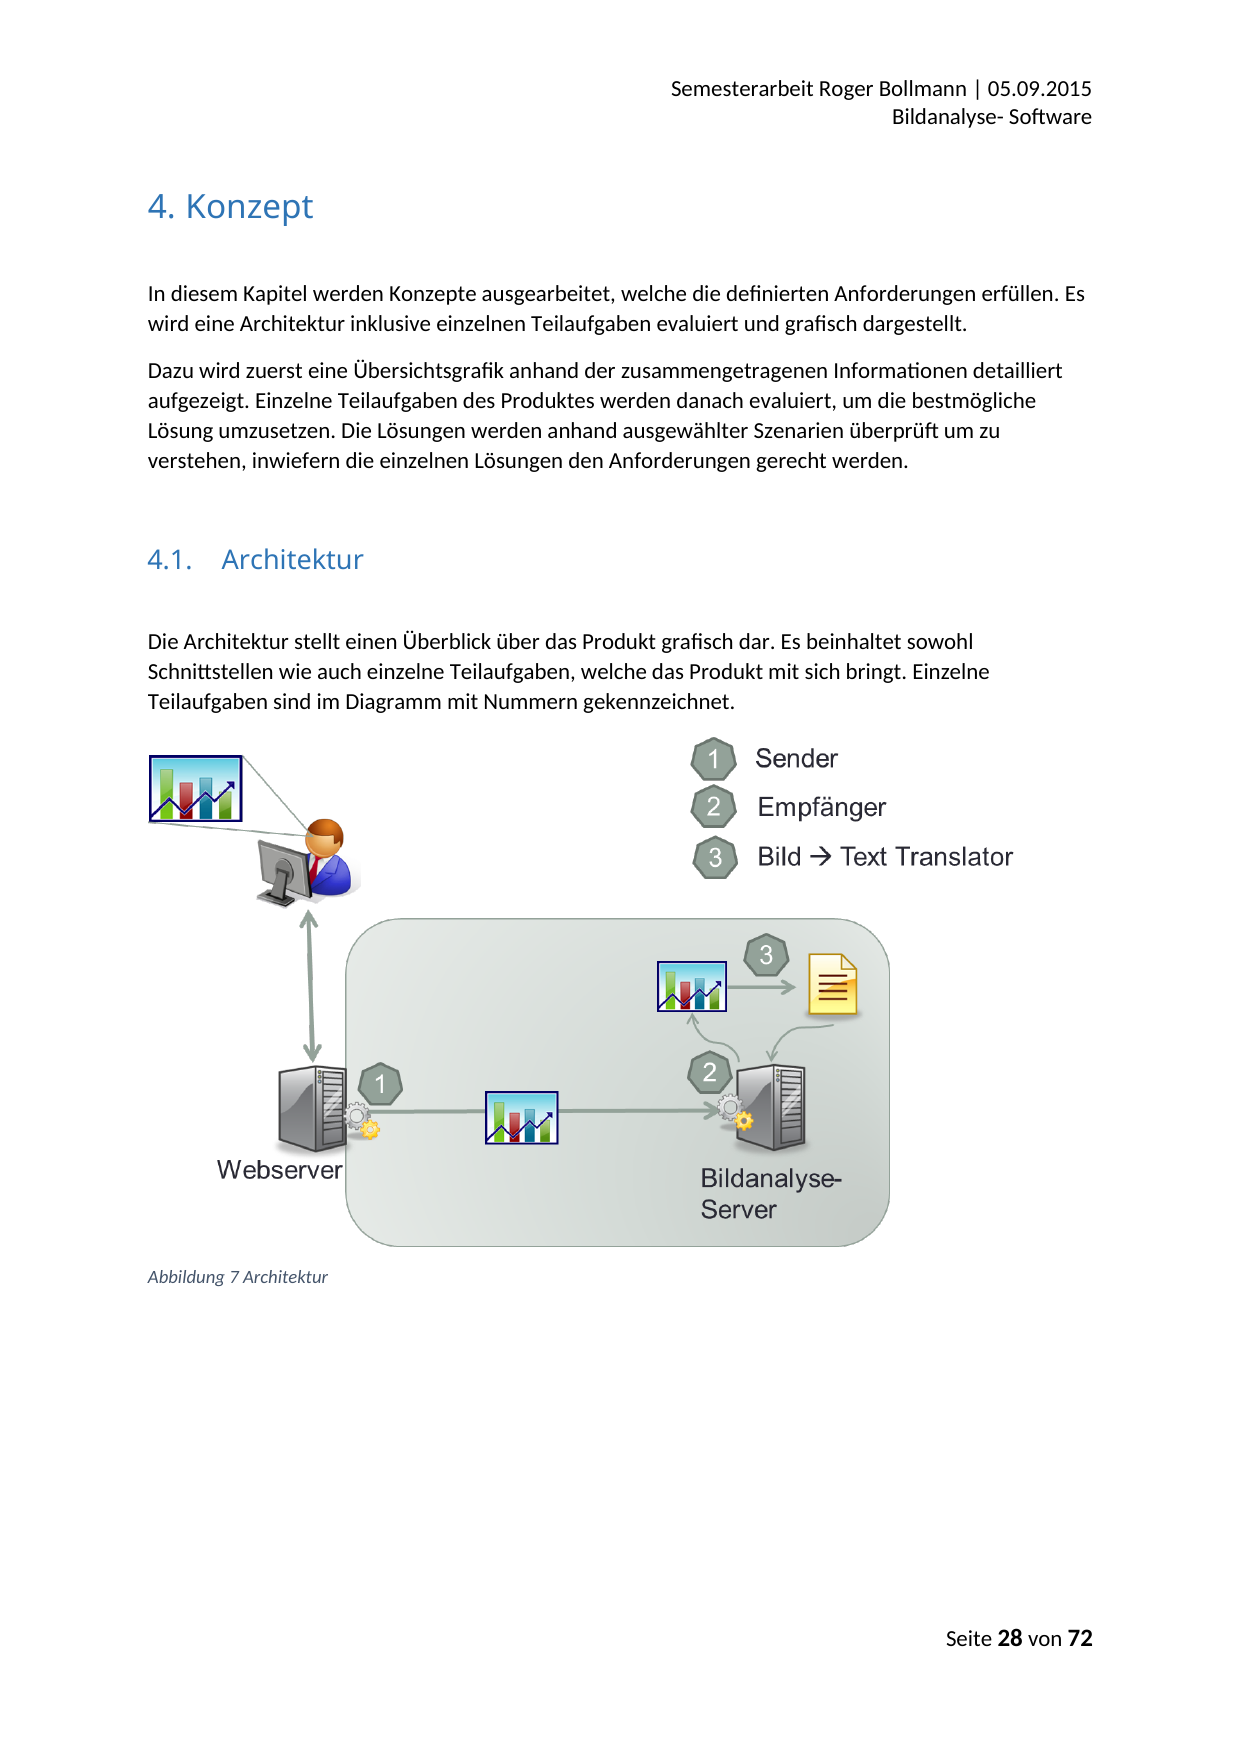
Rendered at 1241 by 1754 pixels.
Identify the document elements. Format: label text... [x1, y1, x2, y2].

text In diesem Kapitel werden Konzepte ausgearbeitet, welche die definierten Anforderungen erfüllen. Es wird eine Architektur inklusive einzelnen Teilaufgaben evaluiert und grafisch dargestellt. [148, 279, 1093, 337]
text Abbildung 7 Architektur [148, 1265, 1093, 1288]
text Die Architektur stellt einen Überblick über das Produkt grafisch dar. Es beinhaltet sowohl Schnittstellen wie auch einzelne Teilaufgaben, welche das Produkt mit sich bringt. Einzelne Teilaufgaben sind im Diagramm mit Nummern gekennzeichnet. [148, 627, 1093, 715]
subtitle Architektur [147, 540, 1093, 577]
subtitle Konzept [148, 183, 1093, 228]
text Dazu wird zuerst eine Übersichtsgrafik anhand der zusammengetragenen Informationen detailliert aufgezeigt. Einzelne Teilaufgaben des Produktes werden danach evaluiert, um die bestmögliche Lösung umzusetzen. Die Lösungen werden anhand ausgewählter Szenarien überprüft um zu verstehen, inwiefern die einzelnen Lösungen den Anforderungen gerecht werden. [148, 356, 1093, 474]
picture [147, 734, 1050, 1247]
